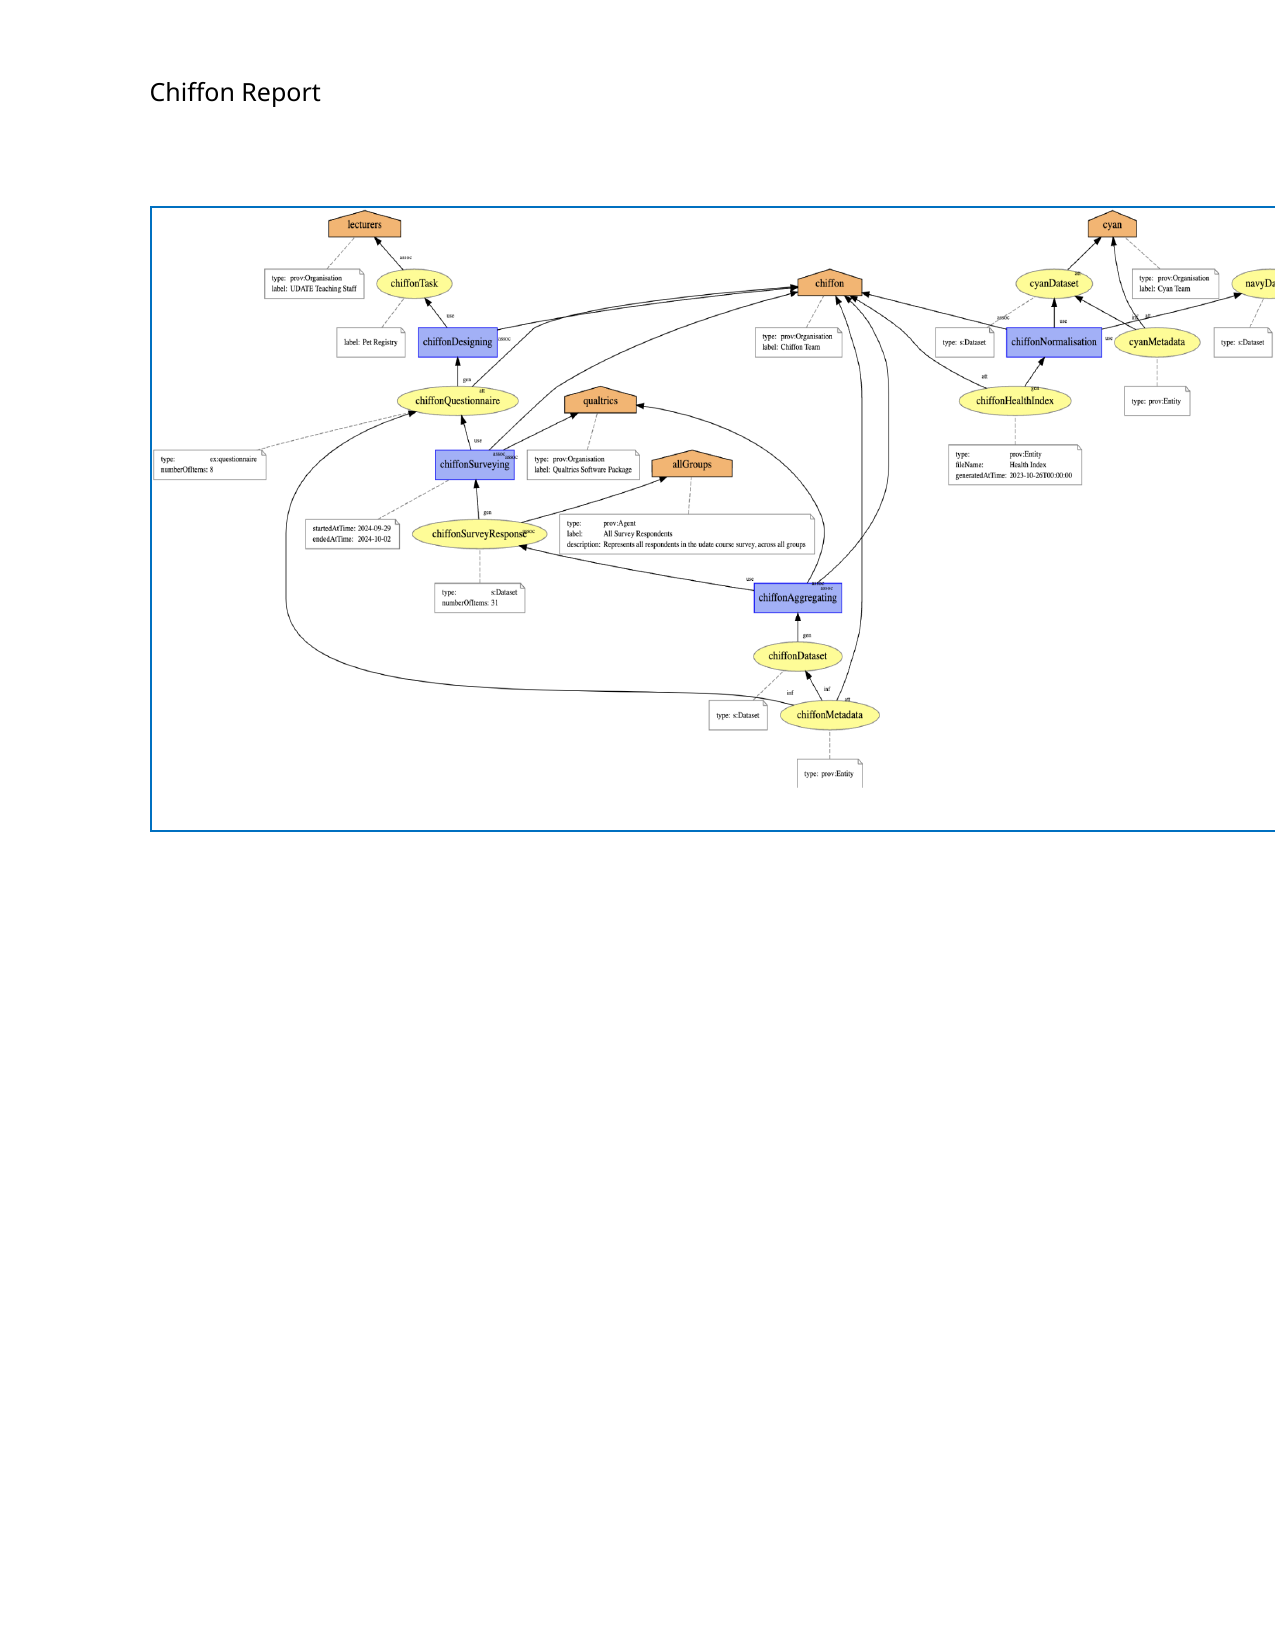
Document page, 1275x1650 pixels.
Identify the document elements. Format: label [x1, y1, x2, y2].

picture [152, 208, 1275, 830]
